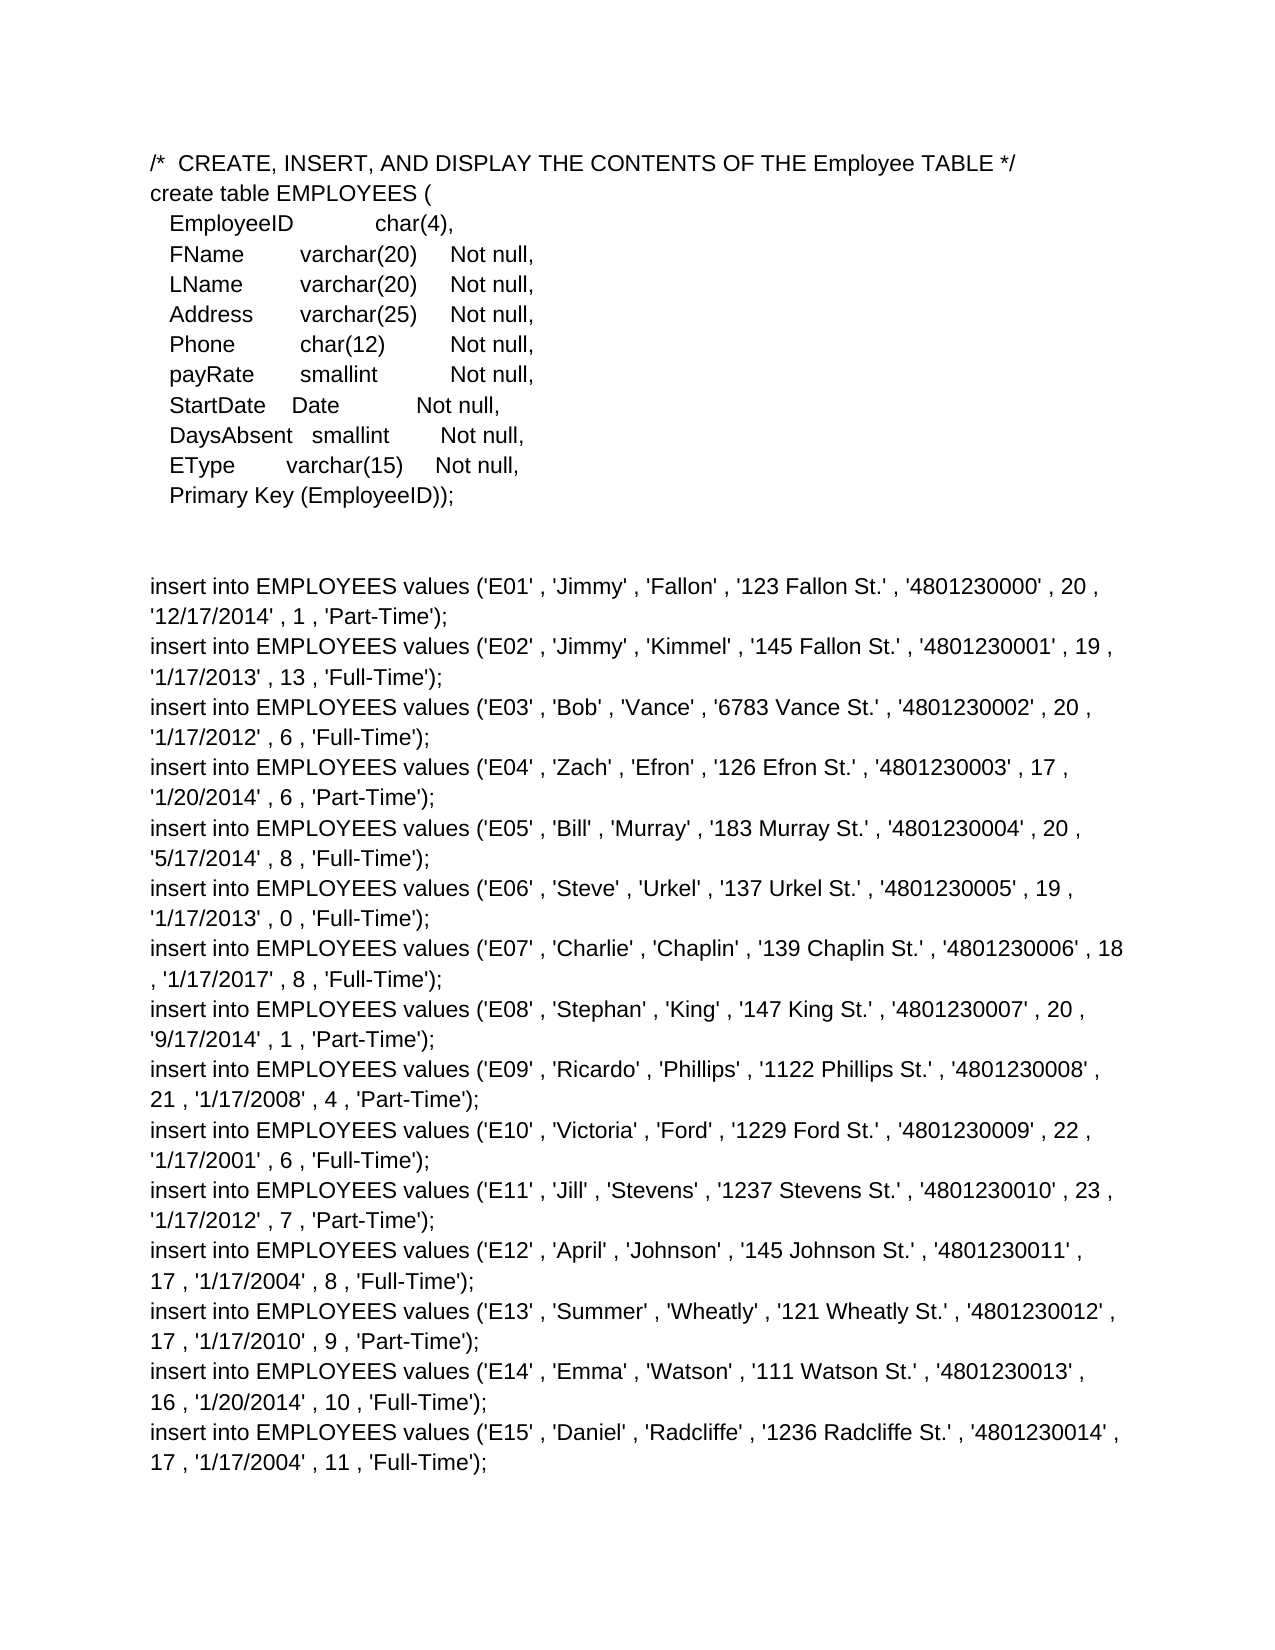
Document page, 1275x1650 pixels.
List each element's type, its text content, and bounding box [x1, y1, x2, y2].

text insert into EMPLOYEES values ('E09' , 'Ricardo' , 'Phillips' , '1122 Phillips St.' , '4801230008' , 21 , '1/17/2008' , 4 , 'Part-Time'); [150, 1056, 1125, 1113]
text insert into EMPLOYEES values ('E01' , 'Jimmy' , 'Fallon' , '123 Fallon St.' , '4801230000' , 20 , '12/17/2014' , 1 , 'Part-Time'); [150, 573, 1125, 629]
text LName varchar(20) Not null, [150, 271, 1125, 297]
text Phone char(12) Not null, [150, 331, 1125, 358]
text FName varchar(20) Not null, [150, 241, 1125, 267]
text insert into EMPLOYEES values ('E05' , 'Bill' , 'Murray' , '183 Murray St.' , '4801230004' , 20 , '5/17/2014' , 8 , 'Full-Time'); [150, 814, 1125, 871]
text EType varchar(15) Not null, [150, 452, 1125, 478]
text create table EMPLOYEES ( [150, 180, 1125, 207]
text EmployeeID char(4), [150, 210, 1125, 237]
text insert into EMPLOYEES values ('E04' , 'Zach' , 'Efron' , '126 Efron St.' , '4801230003' , 17 , '1/20/2014' , 6 , 'Part-Time'); [150, 754, 1125, 811]
text payRate smallint Not null, [150, 361, 1125, 388]
text insert into EMPLOYEES values ('E12' , 'April' , 'Johnson' , '145 Johnson St.' , '4801230011' , 17 , '1/17/2004' , 8 , 'Full-Time'); [150, 1237, 1125, 1294]
text insert into EMPLOYEES values ('E15' , 'Daniel' , 'Radcliffe' , '1236 Radcliffe St.' , '4801230014' , 17 , '1/17/2004' , 11 , 'Full-Time'); [150, 1419, 1125, 1475]
text insert into EMPLOYEES values ('E13' , 'Summer' , 'Wheatly' , '121 Wheatly St.' , '4801230012' , 17 , '1/17/2010' , 9 , 'Part-Time'); [150, 1298, 1125, 1354]
text insert into EMPLOYEES values ('E07' , 'Charlie' , 'Chaplin' , '139 Chaplin St.' , '4801230006' , 18 , '1/17/2017' , 8 , 'Full-Time'); [150, 935, 1125, 992]
text insert into EMPLOYEES values ('E02' , 'Jimmy' , 'Kimmel' , '145 Fallon St.' , '4801230001' , 19 , '1/17/2013' , 13 , 'Full-Time'); [150, 633, 1125, 690]
text insert into EMPLOYEES values ('E06' , 'Steve' , 'Urkel' , '137 Urkel St.' , '4801230005' , 19 , '1/17/2013' , 0 , 'Full-Time'); [150, 875, 1125, 932]
text insert into EMPLOYEES values ('E11' , 'Jill' , 'Stevens' , '1237 Stevens St.' , '4801230010' , 23 , '1/17/2012' , 7 , 'Part-Time'); [150, 1177, 1125, 1234]
text insert into EMPLOYEES values ('E14' , 'Emma' , 'Watson' , '111 Watson St.' , '4801230013' , 16 , '1/20/2014' , 10 , 'Full-Time'); [150, 1358, 1125, 1415]
text Primary Key (EmployeeID)); [150, 482, 1125, 509]
text insert into EMPLOYEES values ('E10' , 'Victoria' , 'Ford' , '1229 Ford St.' , '4801230009' , 22 , '1/17/2001' , 6 , 'Full-Time'); [150, 1117, 1125, 1173]
text StartDate Date Not null, [150, 392, 1125, 418]
text /* CREATE, INSERT, AND DISPLAY THE CONTENTS OF THE Employee TABLE */ [150, 150, 1125, 176]
text Address varchar(25) Not null, [150, 301, 1125, 327]
text DaysAbsent smallint Not null, [150, 422, 1125, 448]
text insert into EMPLOYEES values ('E08' , 'Stephan' , 'King' , '147 King St.' , '4801230007' , 20 , '9/17/2014' , 1 , 'Part-Time'); [150, 996, 1125, 1052]
text insert into EMPLOYEES values ('E03' , 'Bob' , 'Vance' , '6783 Vance St.' , '4801230002' , 20 , '1/17/2012' , 6 , 'Full-Time'); [150, 694, 1125, 750]
